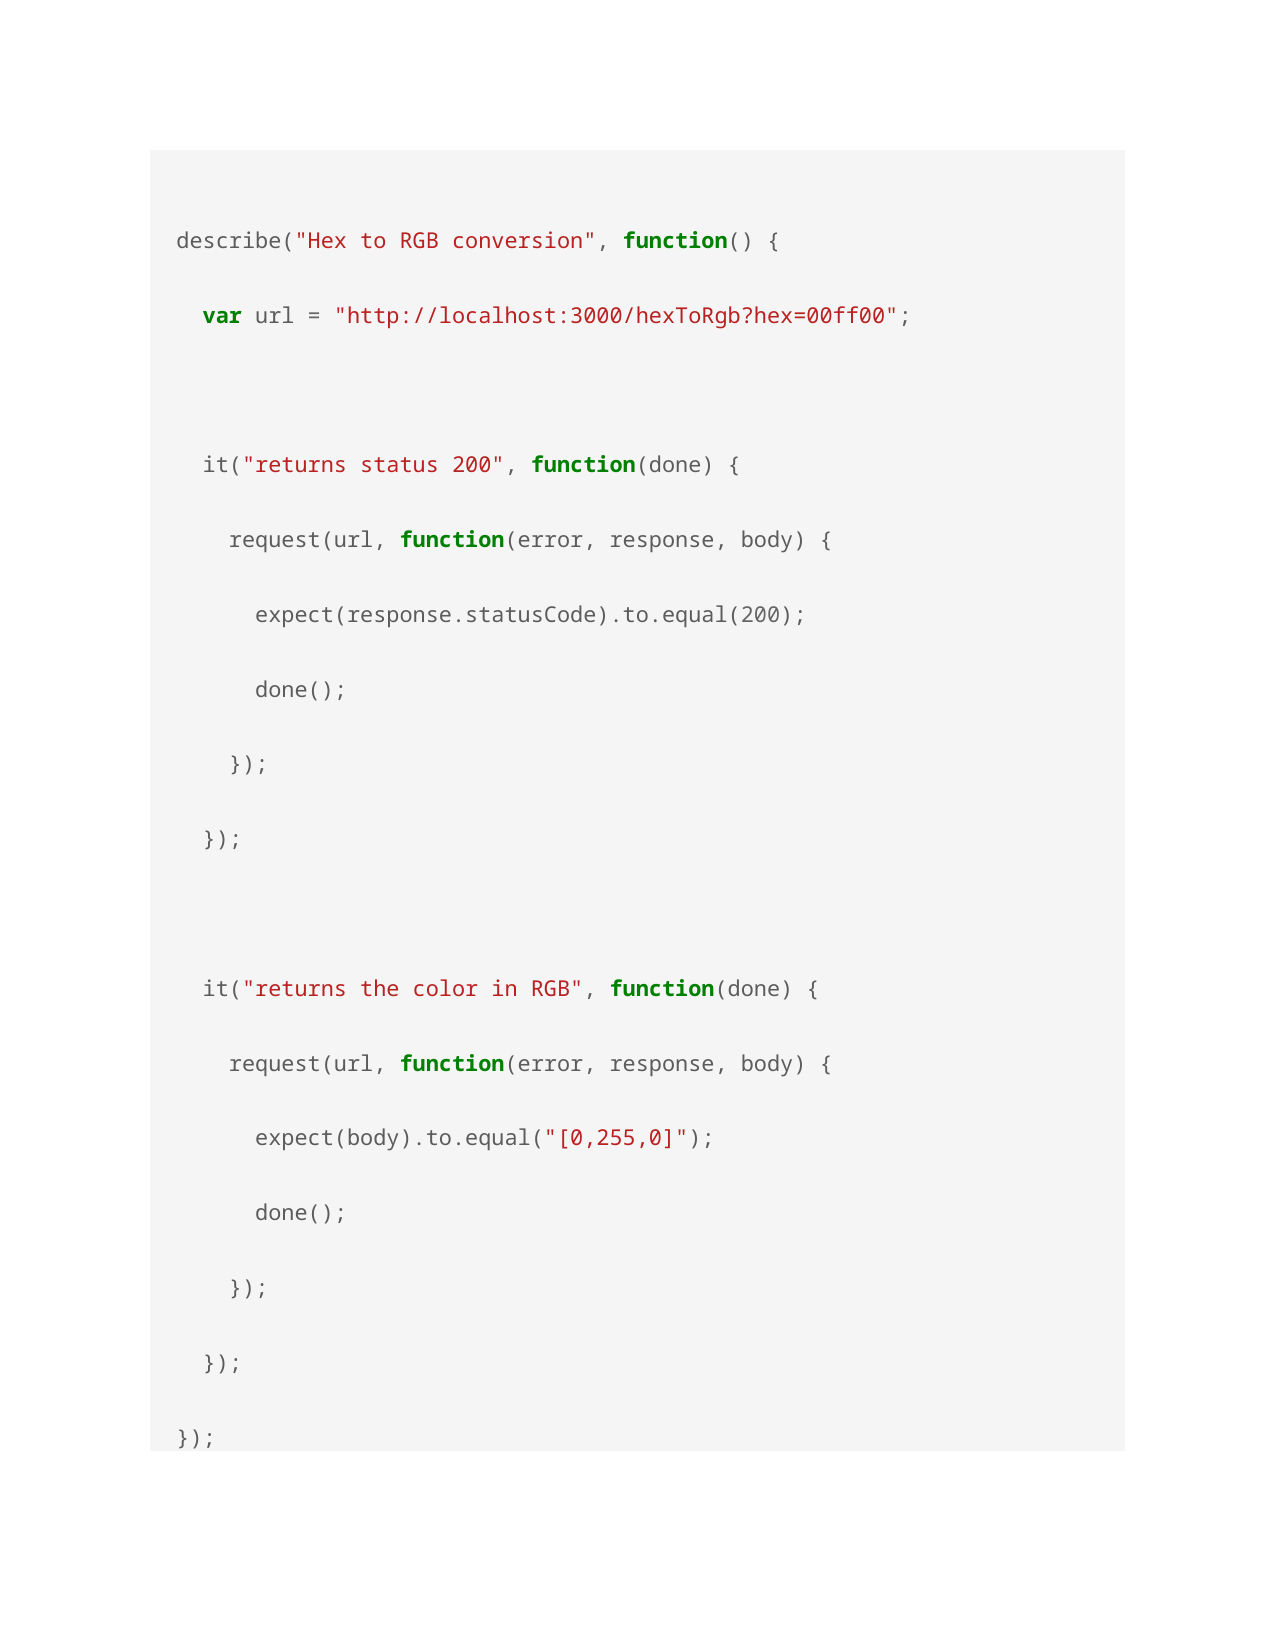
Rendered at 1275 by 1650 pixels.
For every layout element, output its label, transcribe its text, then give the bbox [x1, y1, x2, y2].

text }); [150, 1421, 1125, 1451]
text expect(body).to.equal("[0,255,0]"); [150, 1122, 1125, 1152]
text describe("Hex to RGB conversion", function() { [150, 225, 1125, 254]
text done(); [150, 1197, 1125, 1227]
text it("returns the color in RGB", function(done) { [150, 973, 1125, 1002]
text var url = "http://localhost:3000/hexToRgb?hex=00ff00"; [150, 299, 1125, 329]
text done(); [150, 673, 1125, 703]
text }); [150, 1272, 1125, 1302]
text }); [150, 1347, 1125, 1376]
text expect(response.statusCode).to.equal(200); [150, 599, 1125, 628]
text }); [150, 748, 1125, 778]
text request(url, function(error, response, body) { [150, 524, 1125, 554]
text it("returns status 200", function(done) { [150, 449, 1125, 479]
text }); [150, 823, 1125, 853]
text request(url, function(error, response, body) { [150, 1047, 1125, 1077]
